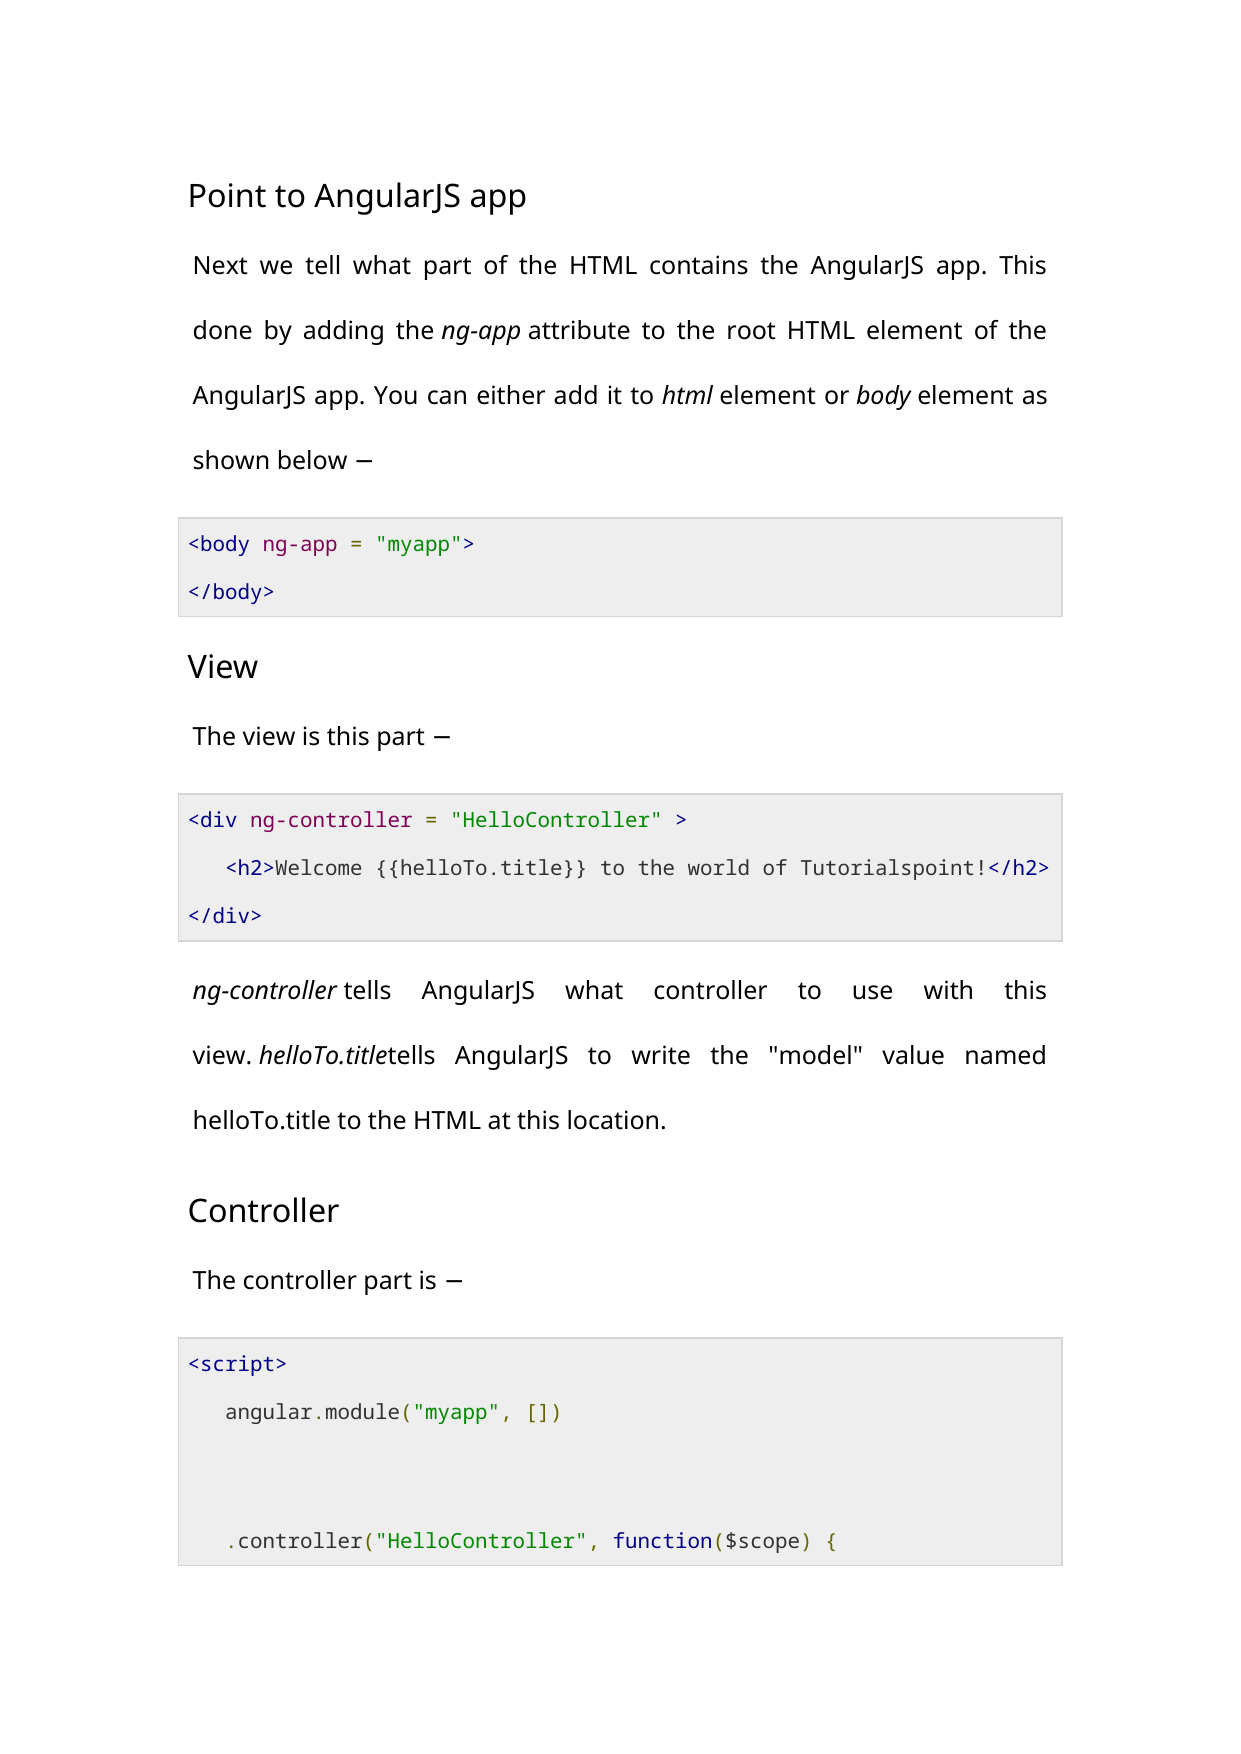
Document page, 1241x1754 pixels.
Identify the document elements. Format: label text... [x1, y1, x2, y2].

subtitle Point to AngularJS app [187, 162, 1048, 227]
text .controller("HelloController", function($scope) { [179, 1514, 1061, 1565]
text The controller part is − [192, 1247, 1048, 1312]
text The view is this part − [192, 703, 1048, 768]
subtitle View [187, 633, 1048, 698]
text </body> [179, 565, 1061, 616]
text Next we tell what part of the HTML contains the AngularJS app. This done by adding the ng-app attribute to the root HTML element of the AngularJS app. You can either add it to html element or body element as shown below − [192, 232, 1048, 492]
text <body ng-app = "myapp"> [179, 519, 1061, 559]
text <div ng-controller = "HelloController" > [179, 795, 1061, 835]
text angular.module("myapp", []) [179, 1385, 1061, 1428]
text <h2>Welcome {{helloTo.title}} to the world of Tutorialspoint!</h2> [179, 841, 1061, 883]
subtitle Controller [187, 1177, 1048, 1242]
text ng-controller tells AngularJS what controller to use with this view. helloTo.titletells AngularJS to write the "model" value named helloTo.title to the HTML at this location. [192, 957, 1048, 1152]
text <script> [179, 1339, 1061, 1379]
text </div> [179, 889, 1061, 940]
